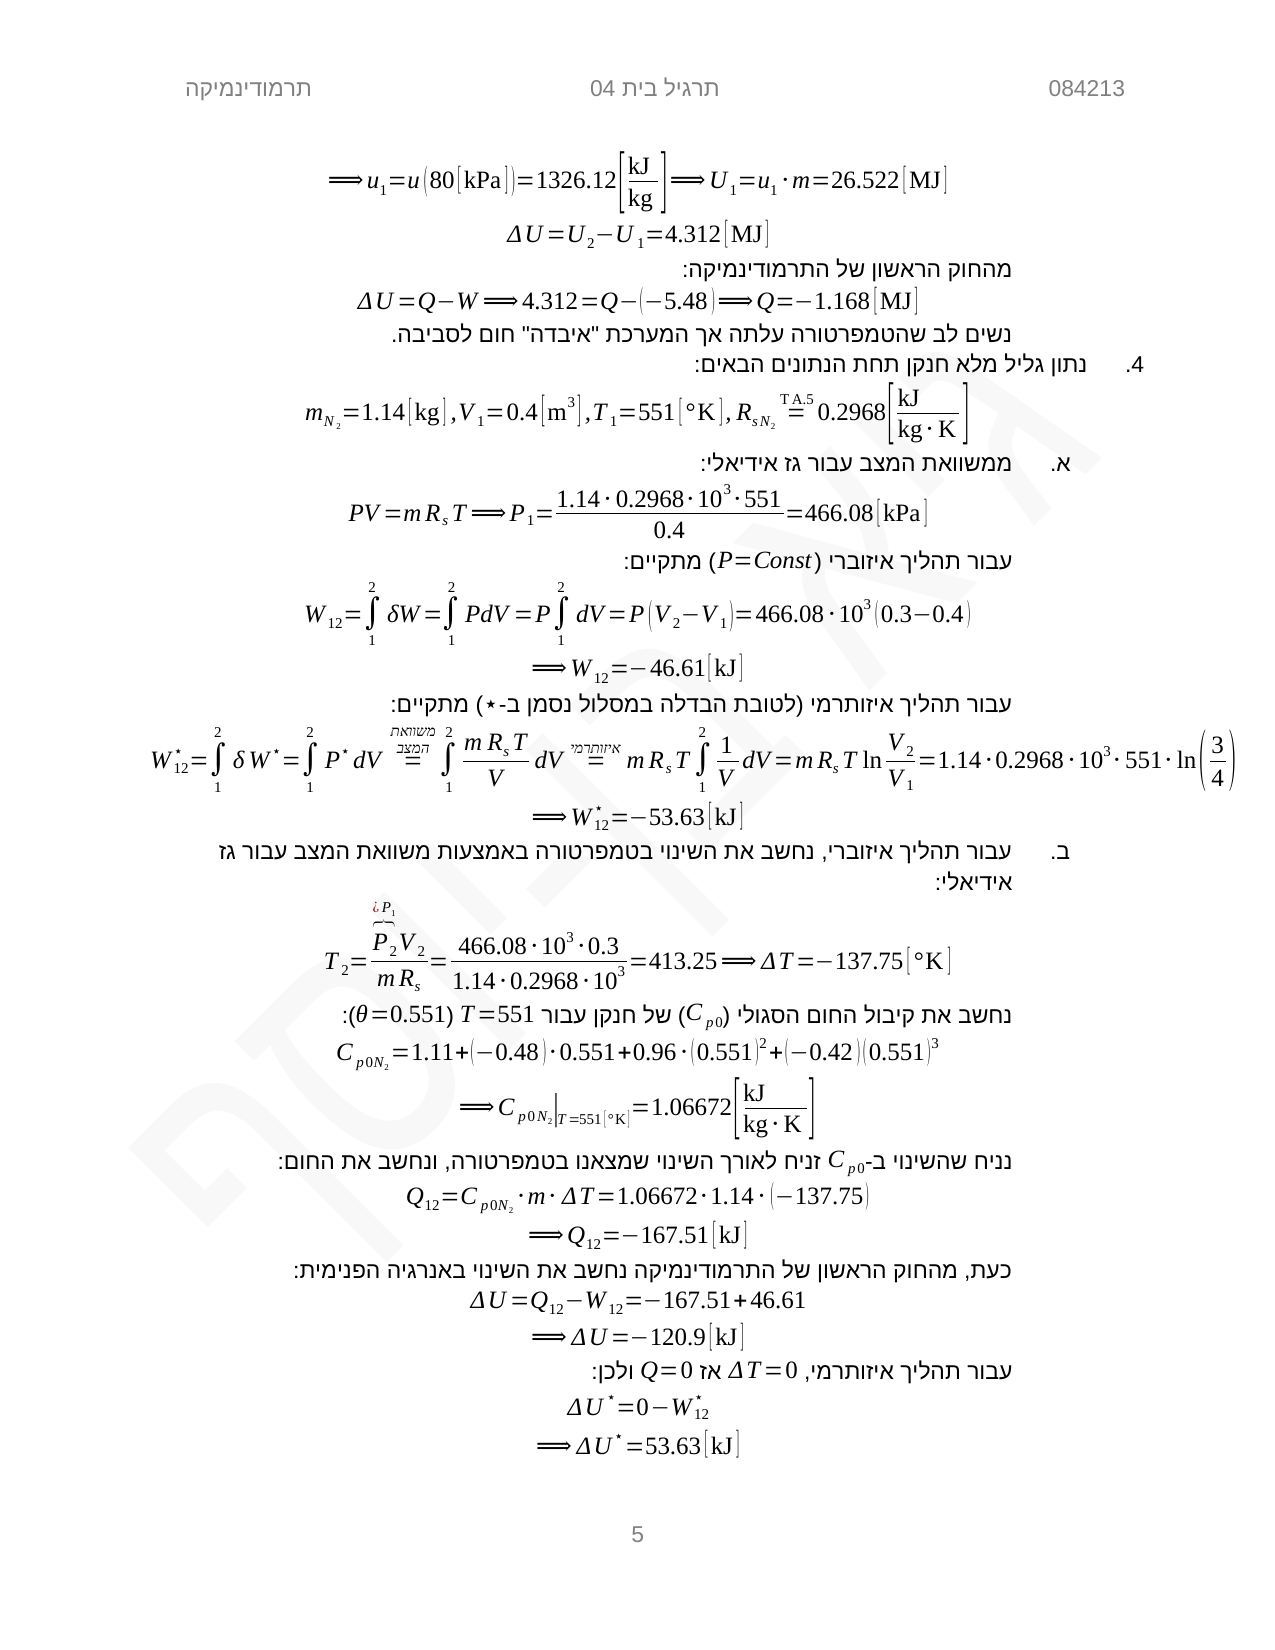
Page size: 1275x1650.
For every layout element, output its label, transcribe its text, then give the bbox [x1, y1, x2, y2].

list נשים לב שהטמפרטורה עלתה אך המערכת "איבדה" חום לסביבה. [150, 321, 1012, 347]
list כעת, מהחוק הראשון של התרמודינמיקה נחשב את השינוי באנרגיה הפנימית: [150, 1257, 1012, 1283]
list מהחוק הראשון של התרמודינמיקה: [150, 256, 1012, 282]
list ממשוואת המצב עבור גז אידיאלי: [150, 450, 1050, 476]
list עבור תהליך איזותרמי, אז ולכן: [150, 1357, 1012, 1385]
list עבור תהליך איזותרמי (לטובת הבדלה במסלול נסמן ב-) מתקיים: [150, 690, 1012, 718]
list עבור תהליך איזוברי () מתקיים: [150, 547, 1012, 574]
list נתון גליל מלא חנקן תחת הנתונים הבאים: [150, 351, 1125, 377]
list עבור תהליך איזוברי, נחשב את השינוי בטמפרטורה באמצעות משוואת המצב עבור גז אידיאלי: [150, 838, 1050, 895]
list נניח שהשינוי ב- זניח לאורך השינוי שמצאנו בטמפרטורה, ונחשב את החום: [150, 1145, 1012, 1177]
list נחשב את קיבול החום הסגולי () של חנקן עבור (): [150, 999, 1012, 1030]
